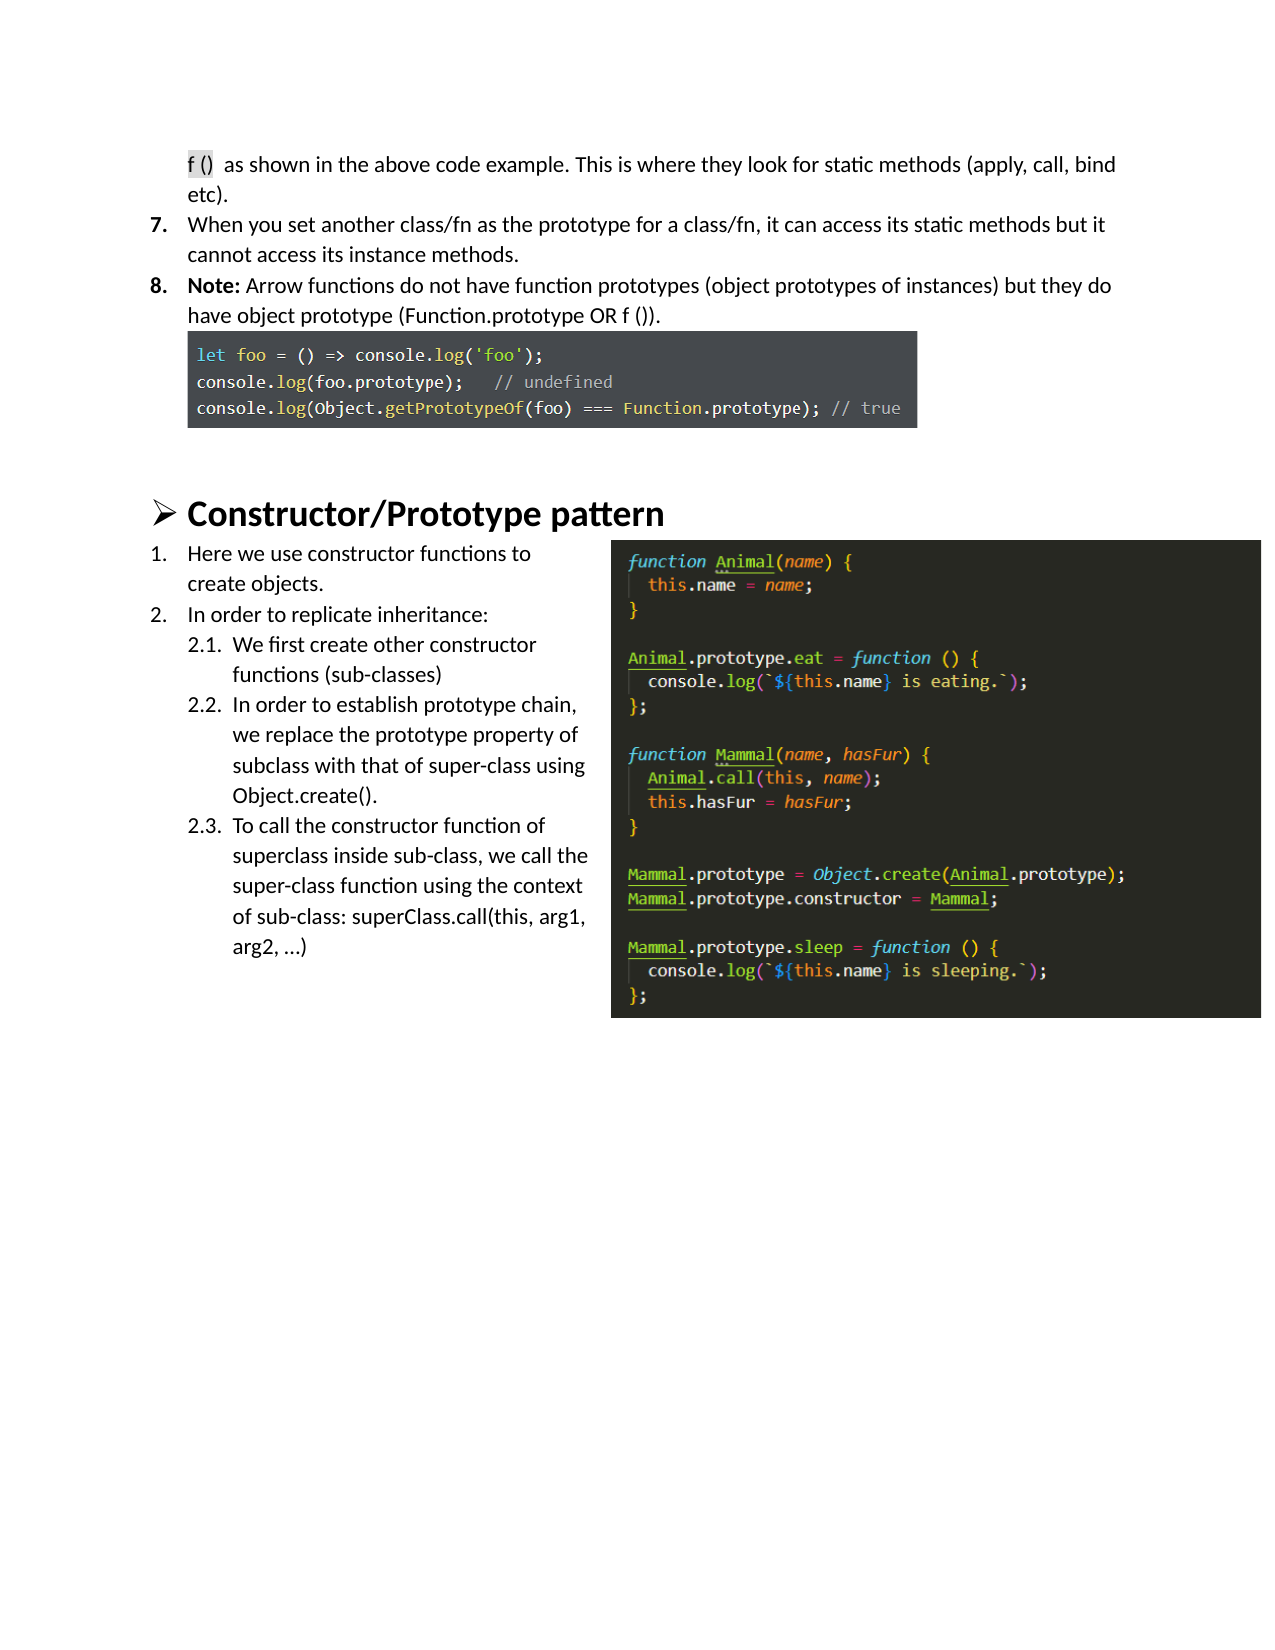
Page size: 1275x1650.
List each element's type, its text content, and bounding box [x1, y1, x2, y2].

picture [611, 540, 1262, 1018]
list We first create other constructor functions (sub-classes) [187, 630, 611, 688]
list In order to establish prototype chain, we replace the prototype property of subclass with that of super-class using Object.create(). [187, 690, 611, 809]
list In order to replicate inheritance: [150, 600, 611, 628]
picture [187, 331, 918, 428]
subtitle Constructor/Prototype pattern [150, 490, 1125, 536]
list To call the constructor function of superclass inside sub-class, we call the super-class function using the context of sub-class: superClass.call(this, arg1, arg2, …) [187, 811, 611, 960]
list Here we use constructor functions to create objects. [150, 539, 1125, 598]
list When you set another class/fn as the prototype for a class/fn, it can access its static methods but it cannot access its instance methods. [150, 210, 1125, 269]
